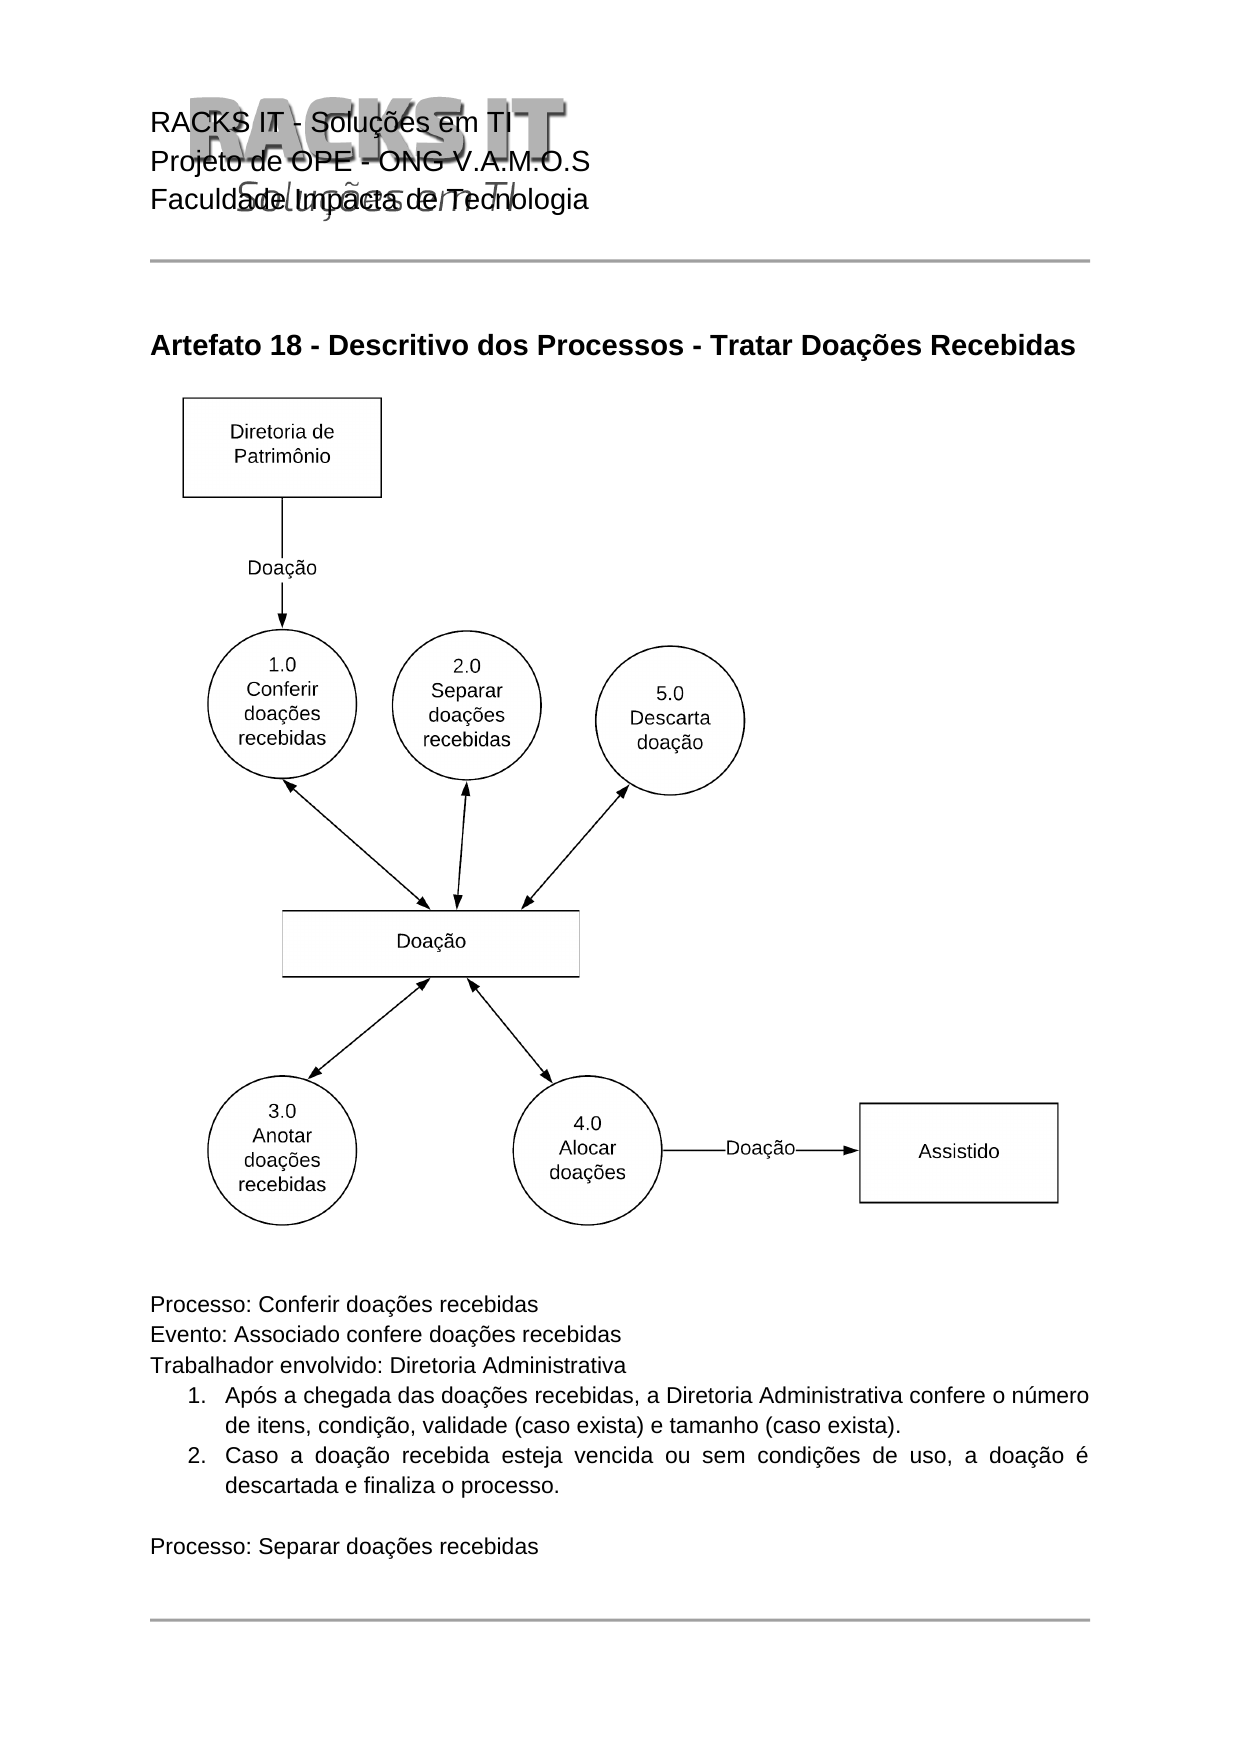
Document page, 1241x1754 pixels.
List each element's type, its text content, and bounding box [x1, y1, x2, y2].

text Processo: Conferir doações recebidas [150, 1291, 1090, 1318]
picture [140, 71, 613, 229]
text Processo: Separar doações recebidas [150, 1533, 1090, 1559]
picture [150, 365, 1091, 1258]
list Após a chegada das doações recebidas, a Diretoria Administrativa confere o número de itens, condição, validade (caso exista) e tamanho (caso exista). [187, 1382, 1090, 1438]
text Trabalhador envolvido: Diretoria Administrativa [150, 1352, 1090, 1378]
text Evento: Associado confere doações recebidas [150, 1321, 1090, 1348]
list Caso a doação recebida esteja vencida ou sem condições de uso, a doação é descartada e finaliza o processo. [187, 1442, 1090, 1499]
text Artefato 18 - Descritivo dos Processos - Tratar Doações Recebidas [150, 328, 1090, 365]
